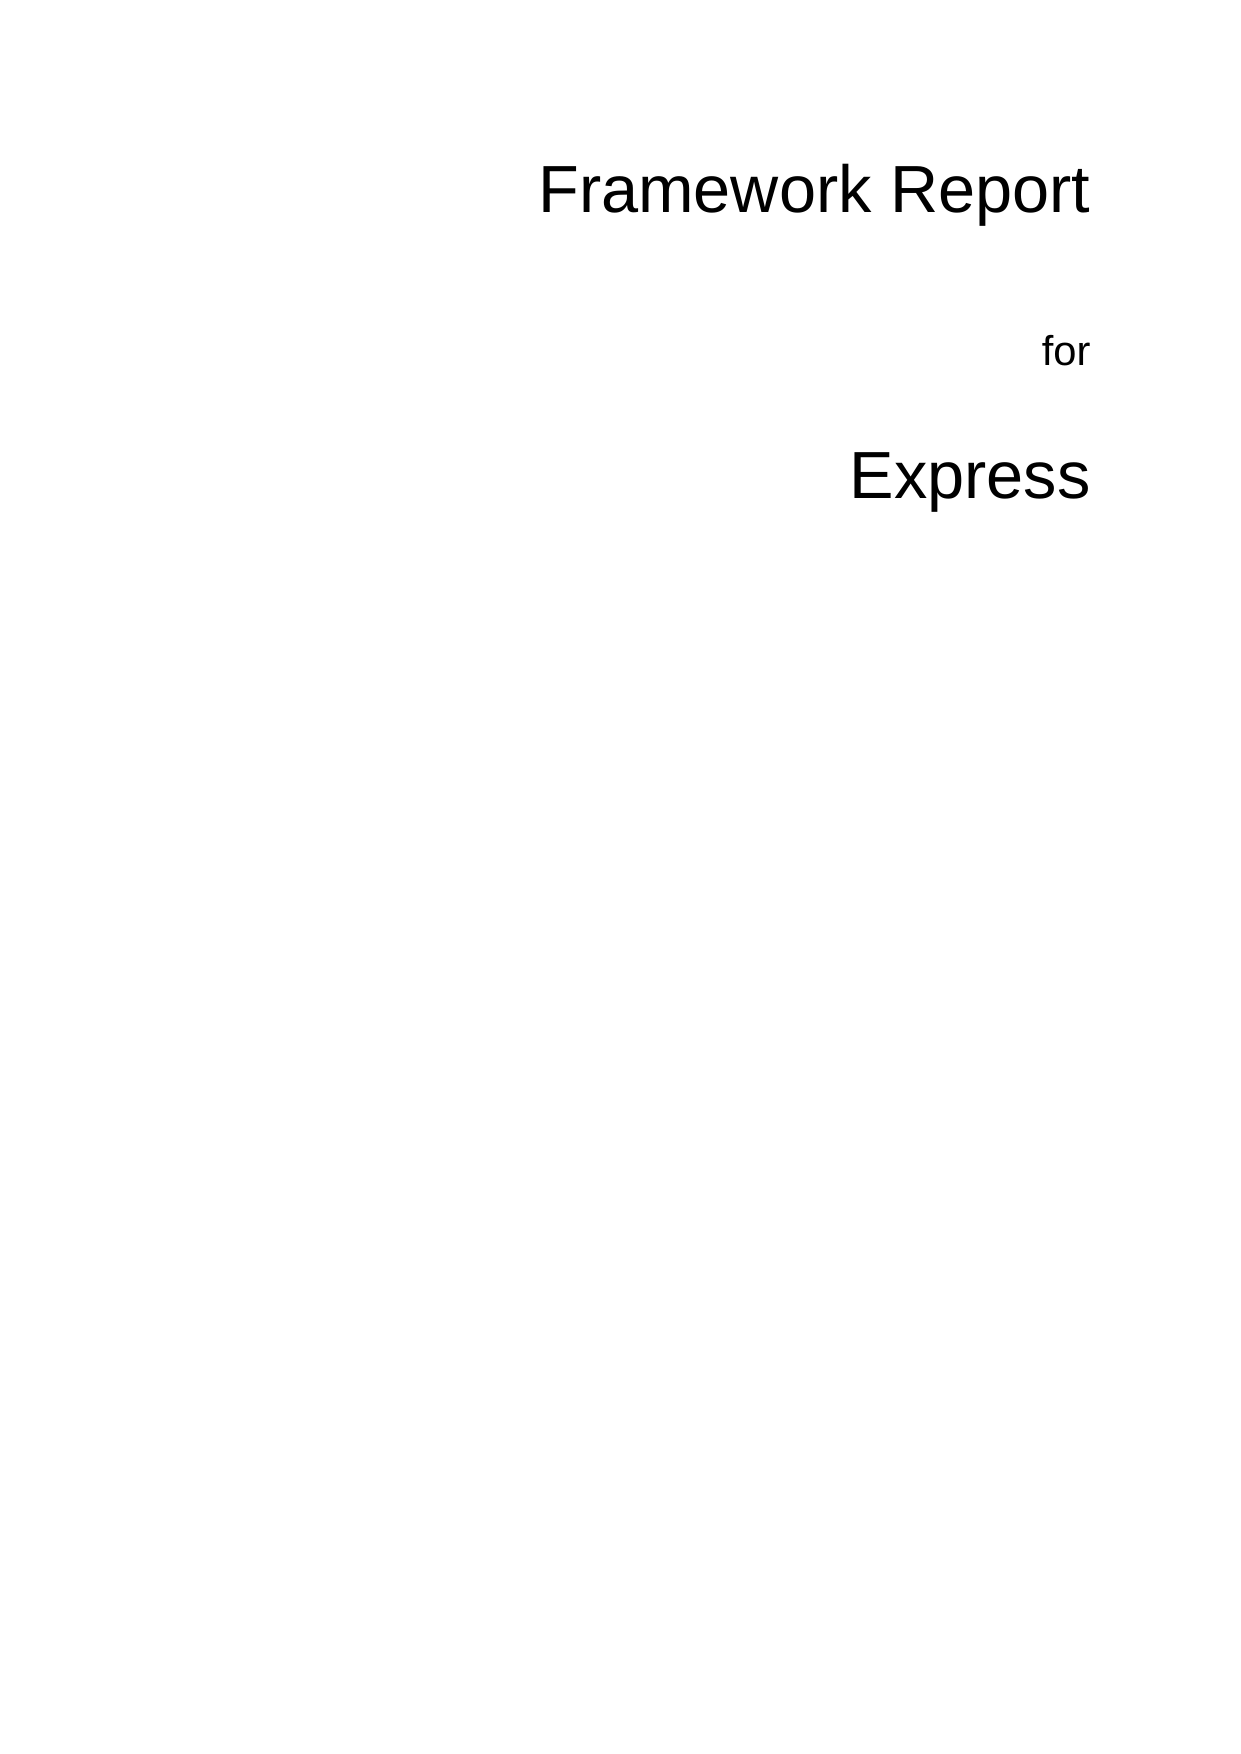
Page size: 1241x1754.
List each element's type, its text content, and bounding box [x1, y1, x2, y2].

text for [150, 326, 1090, 374]
text Express [150, 436, 1090, 513]
text Framework Report [150, 150, 1090, 227]
